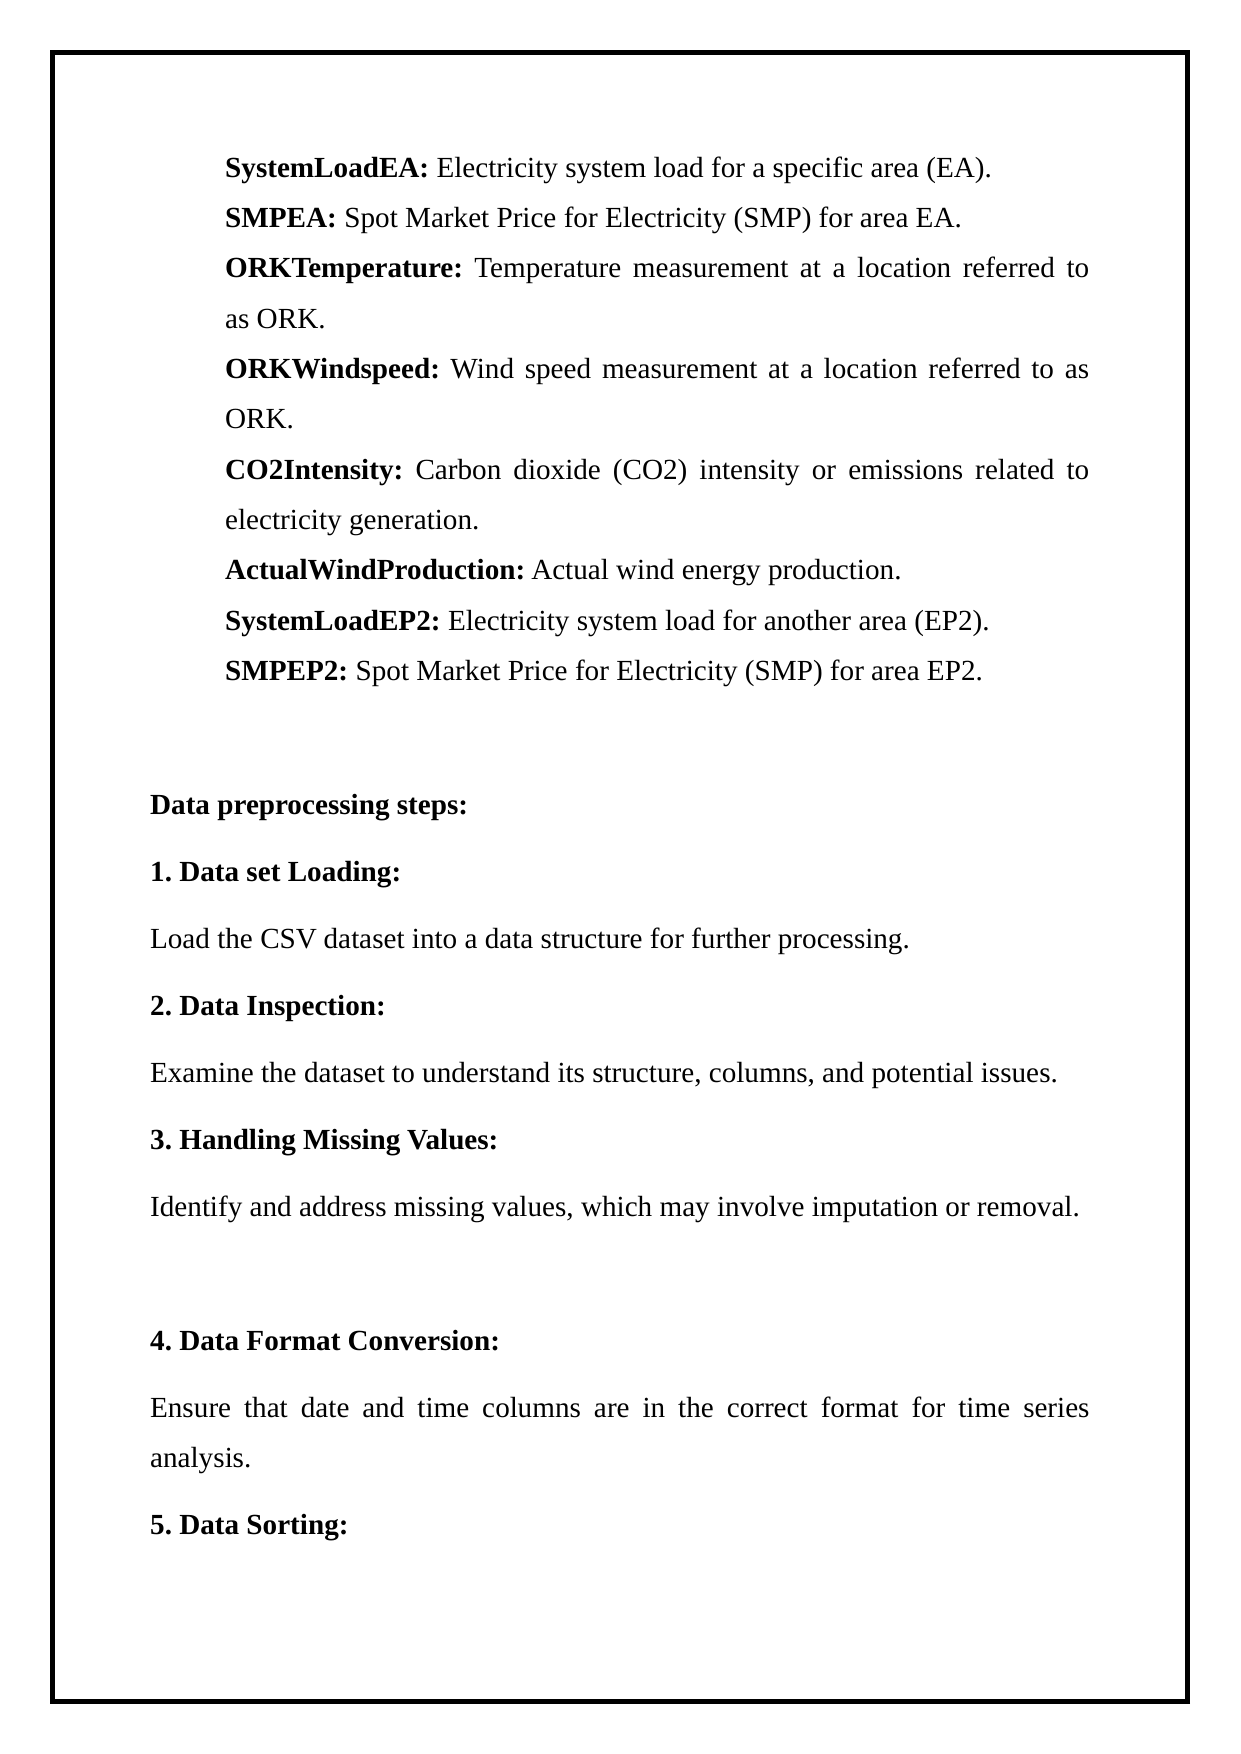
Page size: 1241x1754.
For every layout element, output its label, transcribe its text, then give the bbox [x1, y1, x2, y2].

text Data preprocessing steps: [150, 787, 1090, 821]
text 2. Data Inspection: [150, 988, 1090, 1022]
list SystemLoadEP2: Electricity system load for another area (EP2). [225, 603, 1090, 636]
text Identify and address missing values, which may involve imputation or removal. [150, 1189, 1090, 1222]
text 1. Data set Loading: [150, 854, 1090, 888]
list SMPEP2: Spot Market Price for Electricity (SMP) for area EP2. [225, 653, 1090, 687]
text Ensure that date and time columns are in the correct format for time series analysis. [150, 1390, 1090, 1474]
list SMPEA: Spot Market Price for Electricity (SMP) for area EA. [225, 200, 1090, 234]
text Load the CSV dataset into a data structure for further processing. [150, 921, 1090, 954]
text 3. Handling Missing Values: [150, 1122, 1090, 1156]
list ORKWindspeed: Wind speed measurement at a location referred to as ORK. [225, 351, 1090, 435]
text Examine the dataset to understand its structure, columns, and potential issues. [150, 1055, 1090, 1088]
text 4. Data Format Conversion: [150, 1323, 1090, 1356]
list ORKTemperature: Temperature measurement at a location referred to as ORK. [225, 251, 1090, 334]
list ActualWindProduction: Actual wind energy production. [225, 552, 1090, 586]
list SystemLoadEA: Electricity system load for a specific area (EA). [225, 150, 1090, 183]
text 5. Data Sorting: [150, 1507, 1090, 1541]
list CO2Intensity: Carbon dioxide (CO2) intensity or emissions related to electricity generation. [225, 452, 1090, 536]
